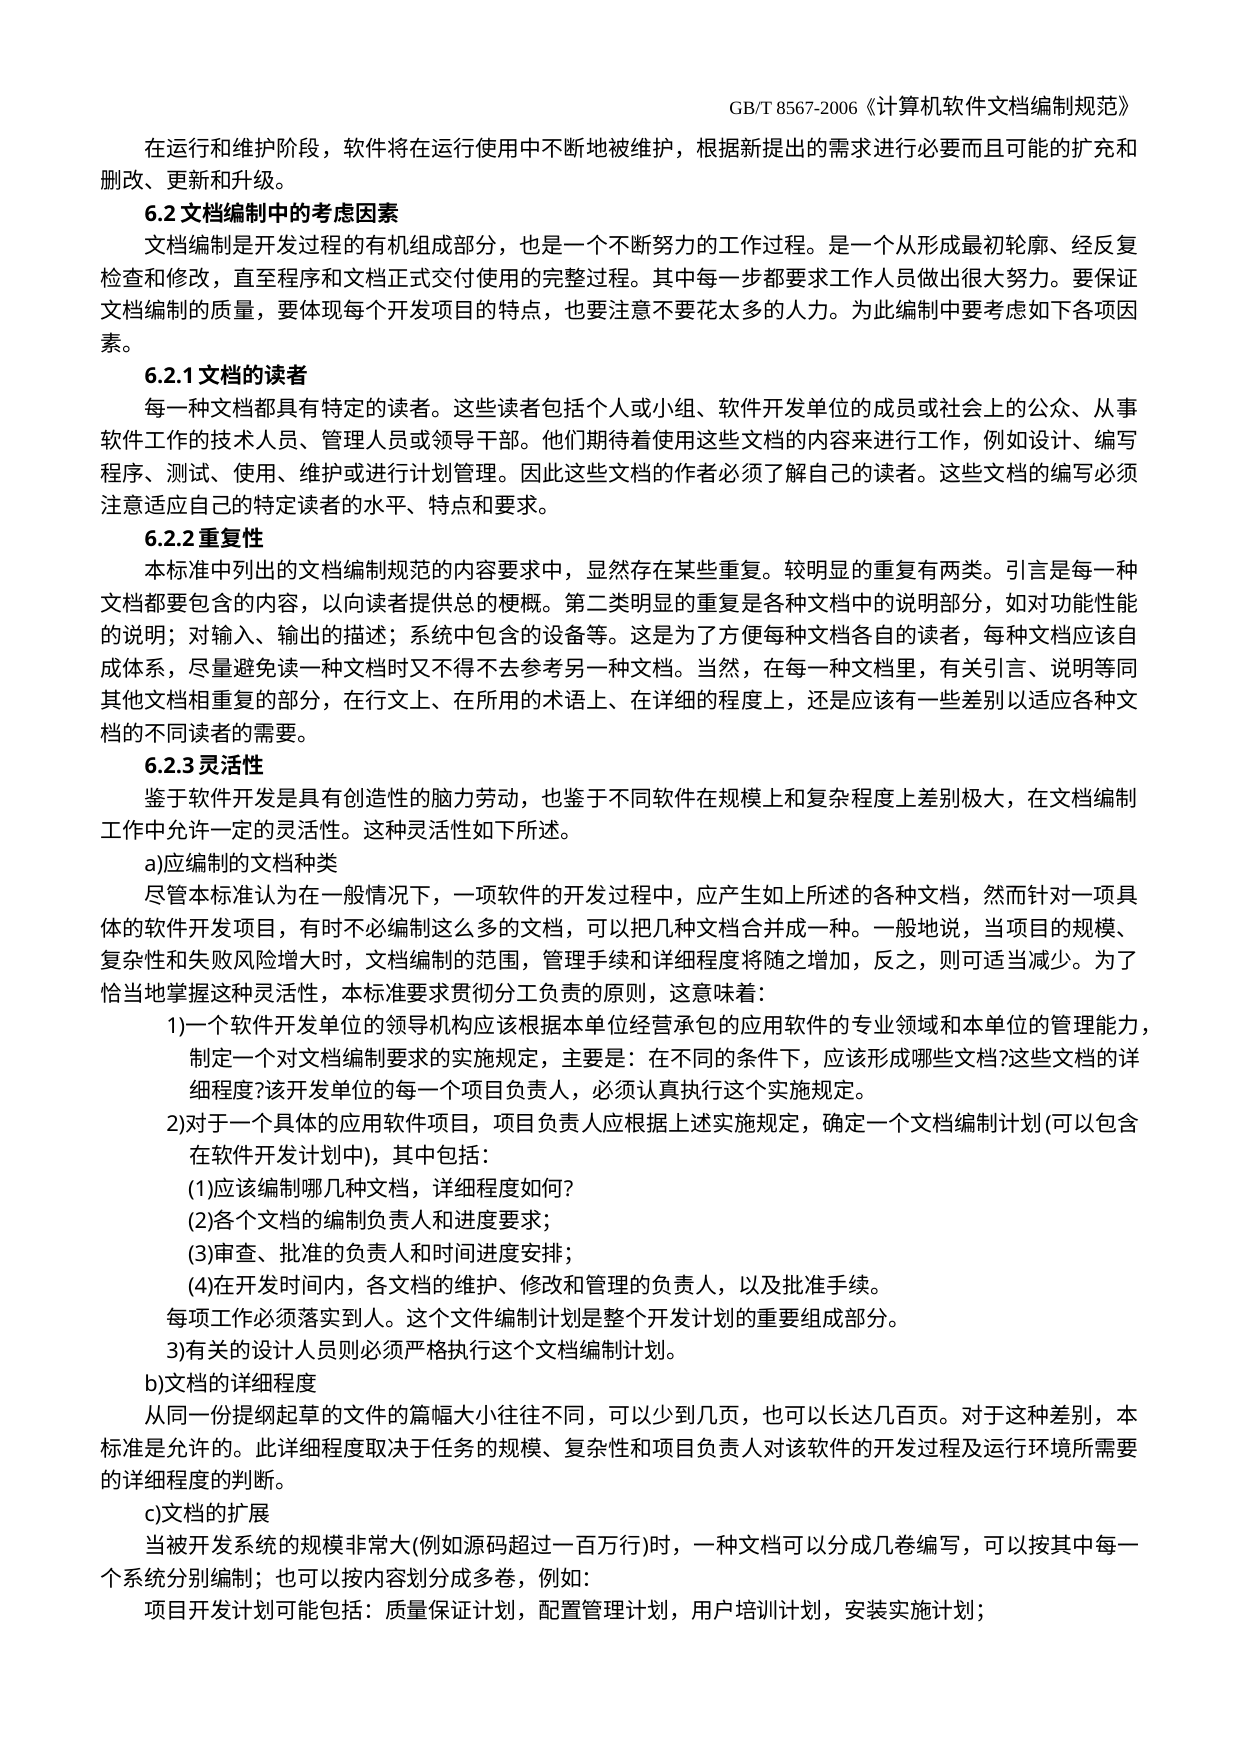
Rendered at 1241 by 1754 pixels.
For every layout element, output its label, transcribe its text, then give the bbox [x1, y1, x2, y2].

text (2)各个文档的编制负责人和进度要求； [188, 1203, 1140, 1236]
text 尽管本标准认为在一般情况下，一项软件的开发过程中，应产生如上所述的各种文档，然而针对一项具体的软件开发项目，有时不必编制这么多的文档，可以把几种文档合并成一种。一般地说，当项目的规模、复杂性和失败风险增大时，文档编制的范围，管理手续和详细程度将随之增加，反之，则可适当减少。为了恰当地掌握这种灵活性，本标准要求贯彻分工负责的原则，这意味着： [100, 878, 1140, 1008]
text 当被开发系统的规模非常大(例如源码超过一百万行)时，一种文档可以分成几卷编写，可以按其中每一个系统分别编制；也可以按内容划分成多卷，例如： [100, 1528, 1140, 1593]
text (3)审查、批准的负责人和时间进度安排； [188, 1236, 1140, 1268]
text 1)一个软件开发单位的领导机构应该根据本单位经营承包的应用软件的专业领域和本单位的管理能力，制定一个对文档编制要求的实施规定，主要是：在不同的条件下，应该形成哪些文档?这些文档的详细程度?该开发单位的每一个项目负责人，必须认真执行这个实施规定。 [166, 1008, 1140, 1106]
text 文档的读者 [100, 358, 1140, 391]
text a)应编制的文档种类 [100, 846, 1140, 878]
text (4)在开发时间内，各文档的维护、修改和管理的负责人，以及批准手续。 [188, 1268, 1140, 1301]
text 鉴于软件开发是具有创造性的脑力劳动，也鉴于不同软件在规模上和复杂程度上差别极大，在文档编制工作中允许一定的灵活性。这种灵活性如下所述。 [100, 781, 1140, 846]
text 重复性 [100, 521, 1140, 553]
text 6.2文档编制中的考虑因素 [100, 196, 1140, 228]
text 文档编制是开发过程的有机组成部分，也是一个不断努力的工作过程。是一个从形成最初轮廓、经反复检查和修改，直至程序和文档正式交付使用的完整过程。其中每一步都要求工作人员做出很大努力。要保证文档编制的质量，要体现每个开发项目的特点，也要注意不要花太多的人力。为此编制中要考虑如下各项因素。 [100, 228, 1140, 358]
text 每项工作必须落实到人。这个文件编制计划是整个开发计划的重要组成部分。 [166, 1301, 1140, 1333]
text 每一种文档都具有特定的读者。这些读者包括个人或小组、软件开发单位的成员或社会上的公众、从事软件工作的技术人员、管理人员或领导干部。他们期待着使用这些文档的内容来进行工作，例如设计、编写程序、测试、使用、维护或进行计划管理。因此这些文档的作者必须了解自己的读者。这些文档的编写必须注意适应自己的特定读者的水平、特点和要求。 [100, 391, 1140, 521]
text 3)有关的设计人员则必须严格执行这个文档编制计划。 [166, 1333, 1140, 1366]
text (1)应该编制哪几种文档，详细程度如何? [188, 1171, 1140, 1203]
text 项目开发计划可能包括：质量保证计划，配置管理计划，用户培训计划，安装实施计划； [100, 1593, 1140, 1626]
text 从同一份提纲起草的文件的篇幅大小往往不同，可以少到几页，也可以长达几百页。对于这种差别，本标准是允许的。此详细程度取决于任务的规模、复杂性和项目负责人对该软件的开发过程及运行环境所需要的详细程度的判断。 [100, 1398, 1140, 1496]
text 在运行和维护阶段，软件将在运行使用中不断地被维护，根据新提出的需求进行必要而且可能的扩充和删改、更新和升级。 [100, 131, 1140, 196]
text 2)对于一个具体的应用软件项目，项目负责人应根据上述实施规定，确定一个文档编制计划(可以包含在软件开发计划中)，其中包括： [166, 1106, 1140, 1171]
text b)文档的详细程度 [100, 1366, 1140, 1398]
text 本标准中列出的文档编制规范的内容要求中，显然存在某些重复。较明显的重复有两类。引言是每一种文档都要包含的内容，以向读者提供总的梗概。第二类明显的重复是各种文档中的说明部分，如对功能性能的说明；对输入、输出的描述；系统中包含的设备等。这是为了方便每种文档各自的读者，每种文档应该自成体系，尽量避免读一种文档时又不得不去参考另一种文档。当然，在每一种文档里，有关引言、说明等同其他文档相重复的部分，在行文上、在所用的术语上、在详细的程度上，还是应该有一些差别以适应各种文档的不同读者的需要。 [100, 553, 1140, 748]
text c)文档的扩展 [100, 1496, 1140, 1528]
text 灵活性 [100, 748, 1140, 781]
